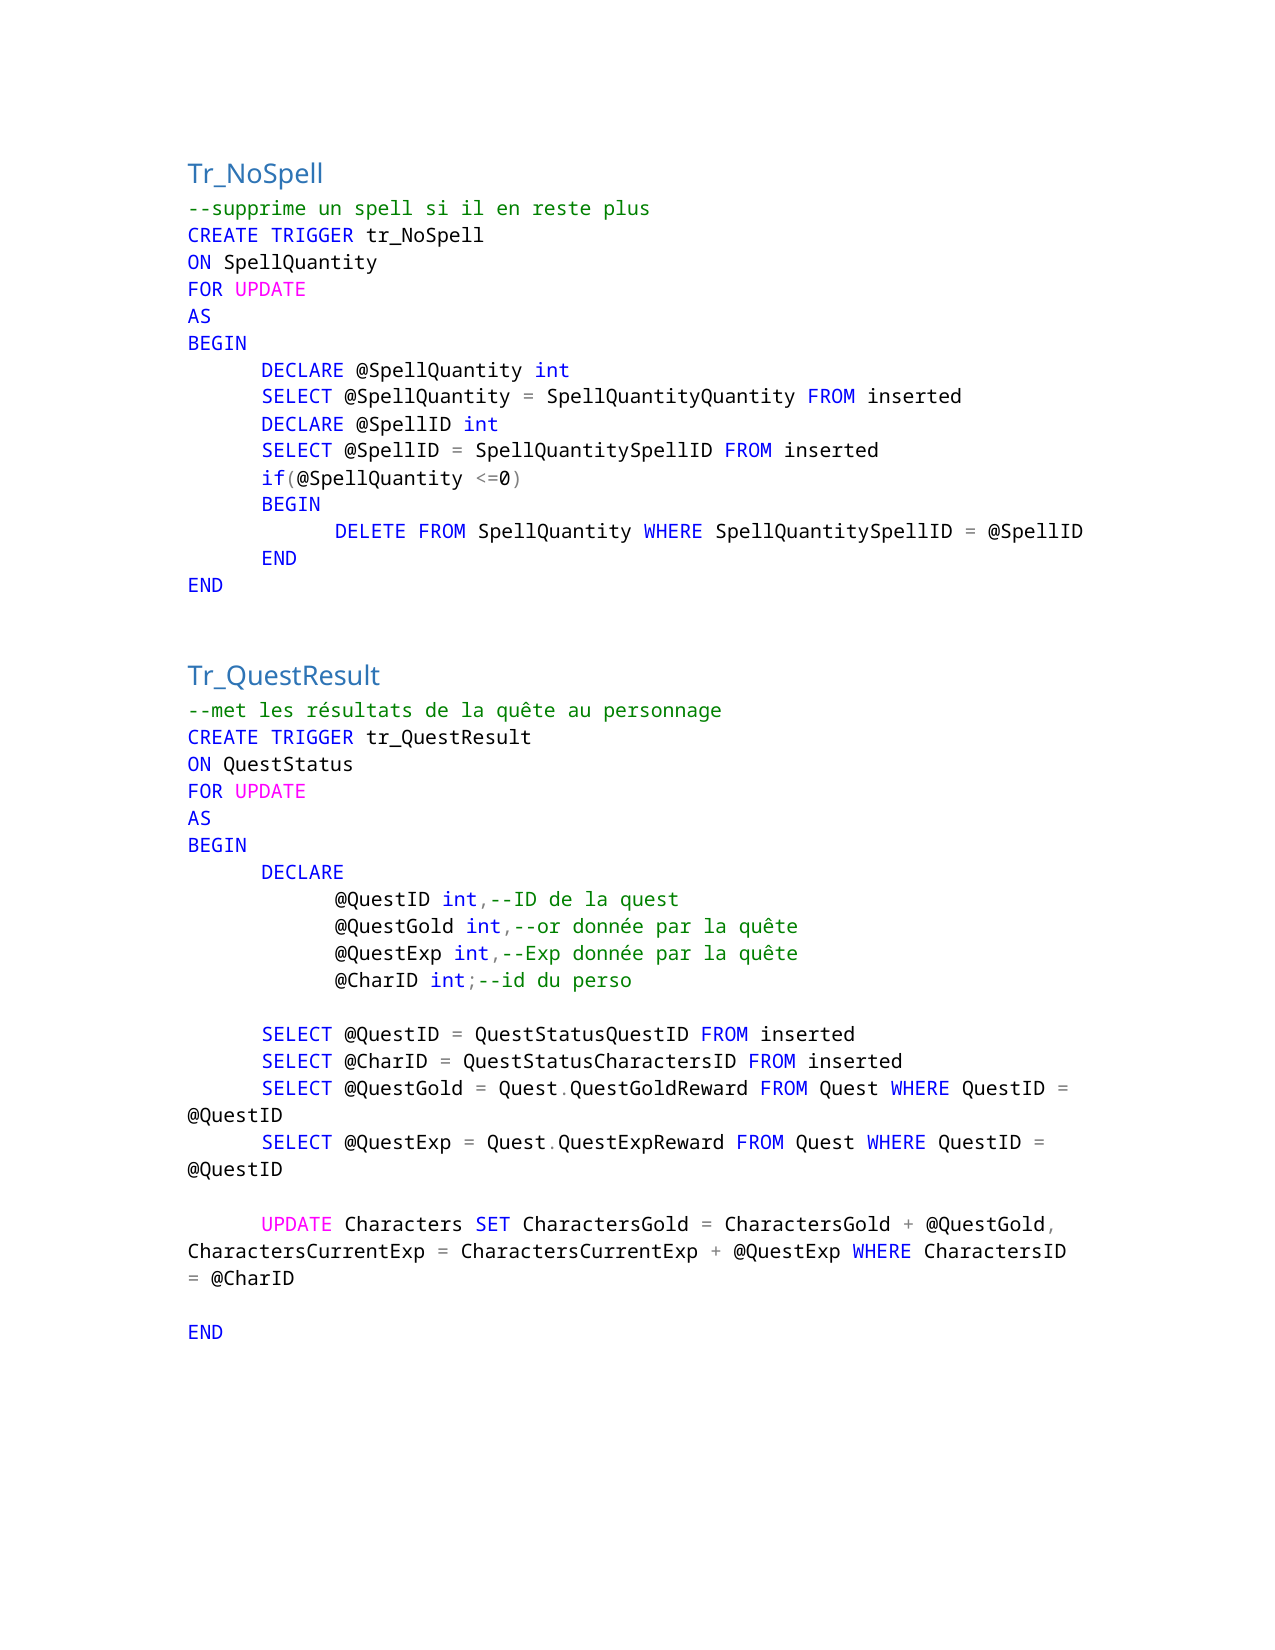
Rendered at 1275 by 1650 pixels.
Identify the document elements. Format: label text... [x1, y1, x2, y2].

text SELECT @QuestExp = Quest.QuestExpReward FROM Quest WHERE QuestID = @QuestID [187, 1128, 1087, 1182]
text --supprime un spell si il en reste plus [187, 194, 1087, 221]
text CREATE TRIGGER tr_QuestResult [187, 723, 1087, 751]
text DECLARE [187, 858, 1087, 885]
subtitle Tr_QuestResult [187, 657, 1087, 694]
text ON QuestStatus [187, 751, 1087, 777]
text UPDATE Characters SET CharactersGold = CharactersGold + @QuestGold, CharactersCurrentExp = CharactersCurrentExp + @QuestExp WHERE CharactersID = @CharID [187, 1210, 1087, 1291]
text END [187, 1318, 1087, 1345]
text --met les résultats de la quête au personnage [187, 697, 1087, 723]
text ON SpellQuantity [187, 248, 1087, 275]
text SELECT @SpellQuantity = SpellQuantityQuantity FROM inserted [187, 383, 1087, 410]
text BEGIN [187, 831, 1087, 858]
text SELECT @QuestID = QuestStatusQuestID FROM inserted [187, 1020, 1087, 1047]
text SELECT @CharID = QuestStatusCharactersID FROM inserted [187, 1047, 1087, 1074]
text @QuestID int,--ID de la quest [187, 885, 1087, 912]
text DELETE FROM SpellQuantity WHERE SpellQuantitySpellID = @SpellID [187, 518, 1087, 545]
text @QuestGold int,--or donnée par la quête [187, 912, 1087, 939]
text SELECT @QuestGold = Quest.QuestGoldReward FROM Quest WHERE QuestID = @QuestID [187, 1074, 1087, 1128]
text if(@SpellQuantity <=0) [187, 464, 1087, 491]
text DECLARE @SpellID int [187, 410, 1087, 437]
text AS [187, 302, 1087, 329]
subtitle Tr_NoSpell [187, 154, 1087, 191]
text @CharID int;--id du perso [187, 966, 1087, 993]
text BEGIN [187, 491, 1087, 518]
text BEGIN [187, 329, 1087, 356]
text @QuestExp int,--Exp donnée par la quête [187, 939, 1087, 966]
text END [187, 572, 1087, 599]
text END [187, 545, 1087, 572]
text SELECT @SpellID = SpellQuantitySpellID FROM inserted [187, 437, 1087, 464]
text CREATE TRIGGER tr_NoSpell [187, 221, 1087, 248]
text DECLARE @SpellQuantity int [187, 356, 1087, 383]
text AS [187, 804, 1087, 831]
text FOR UPDATE [187, 777, 1087, 804]
text FOR UPDATE [187, 275, 1087, 302]
